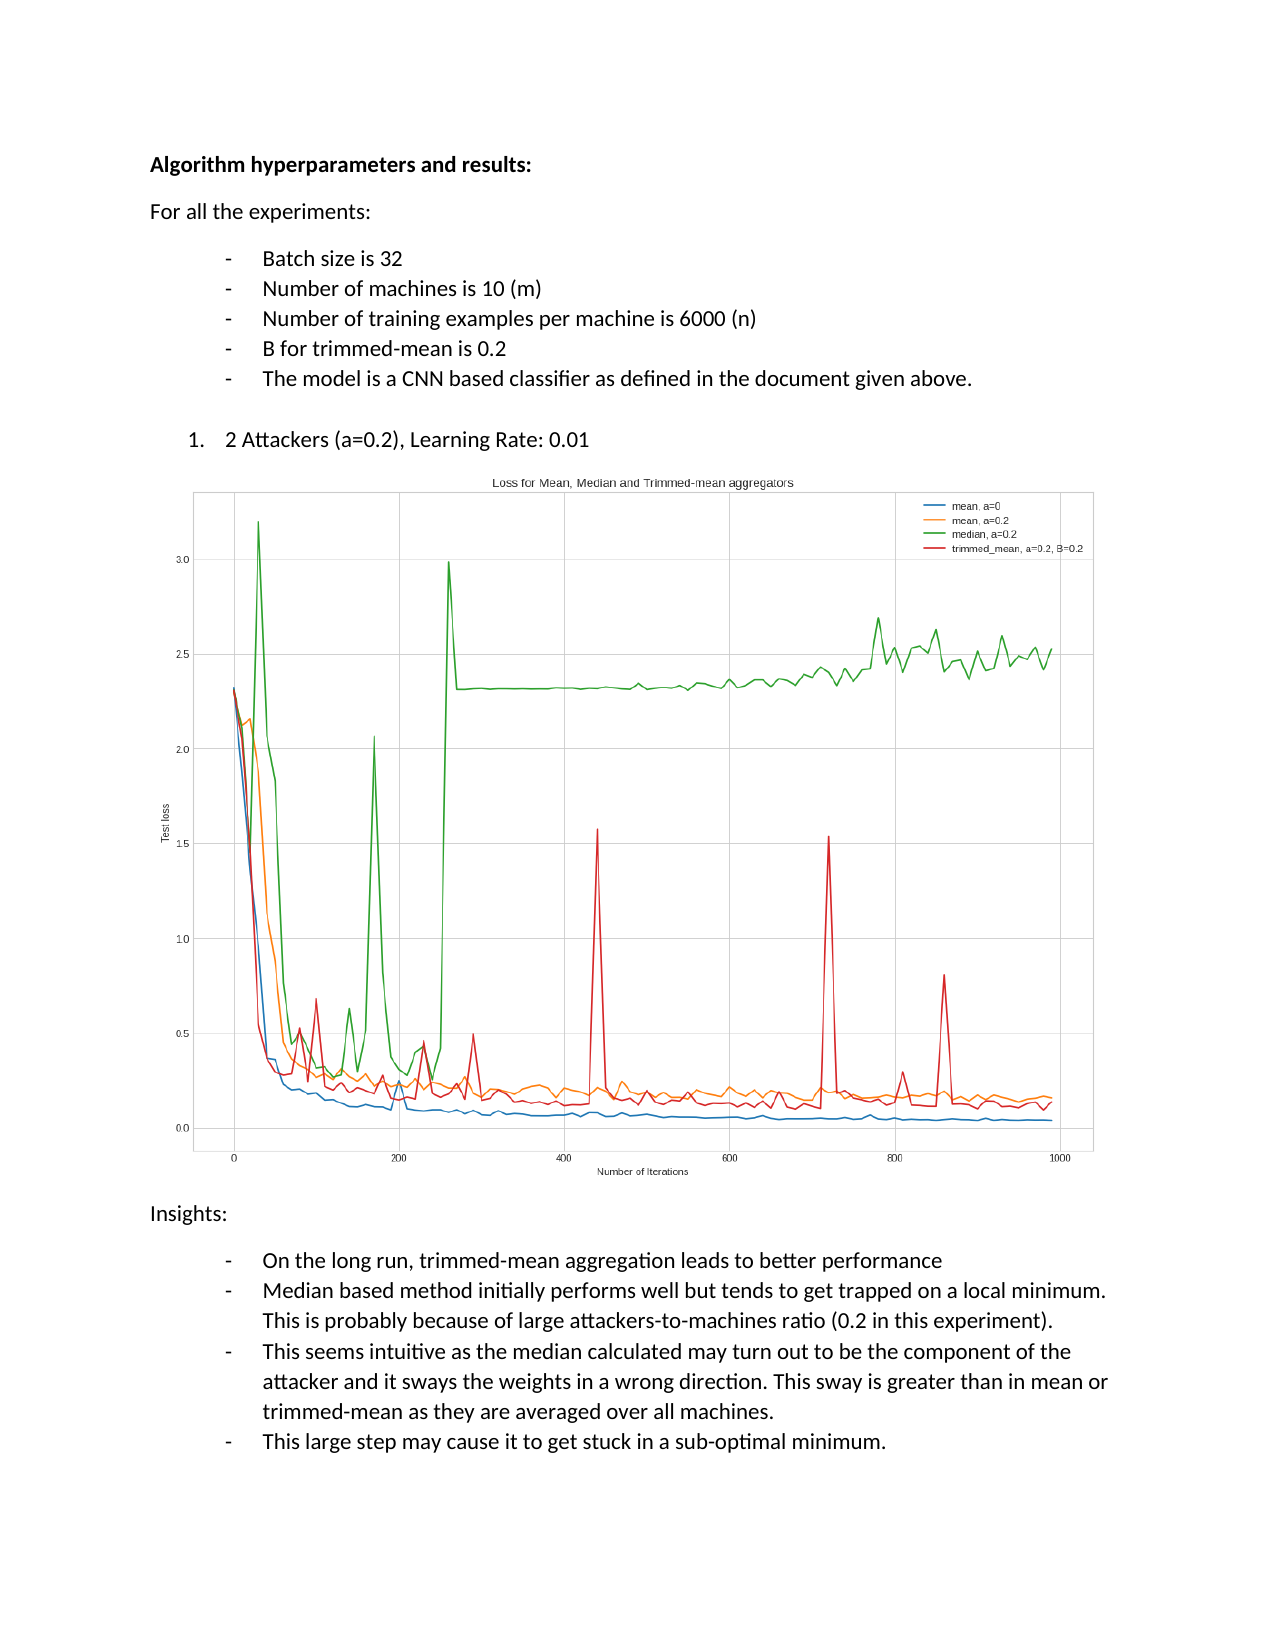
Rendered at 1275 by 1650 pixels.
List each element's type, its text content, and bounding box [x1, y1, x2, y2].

list Batch size is 32 [225, 244, 1125, 272]
list Number of machines is 10 (m) [225, 274, 1125, 302]
text Algorithm hyperparameters and results: [150, 150, 1125, 178]
list 2 Attackers (a=0.2), Learning Rate: 0.01 [187, 425, 1125, 453]
list Number of training examples per machine is 6000 (n) [225, 304, 1125, 332]
list B for trimmed-mean is 0.2 [225, 334, 1125, 362]
list On the long run, trimmed-mean aggregation leads to better performance [225, 1246, 1125, 1274]
list This large step may cause it to get stuck in a sub-optimal minimum. [225, 1427, 1125, 1455]
list Median based method initially performs well but tends to get trapped on a local minimum. This is probably because of large attackers-to-machines ratio (0.2 in this experiment). [225, 1276, 1125, 1334]
picture [150, 471, 1125, 1181]
text For all the experiments: [150, 197, 1125, 225]
list This seems intuitive as the median calculated may turn out to be the component of the attacker and it sways the weights in a wrong direction. This sway is greater than in mean or trimmed-mean as they are averaged over all machines. [225, 1337, 1125, 1425]
list The model is a CNN based classifier as defined in the document given above. [225, 364, 1125, 393]
text Insights: [150, 1199, 1125, 1227]
